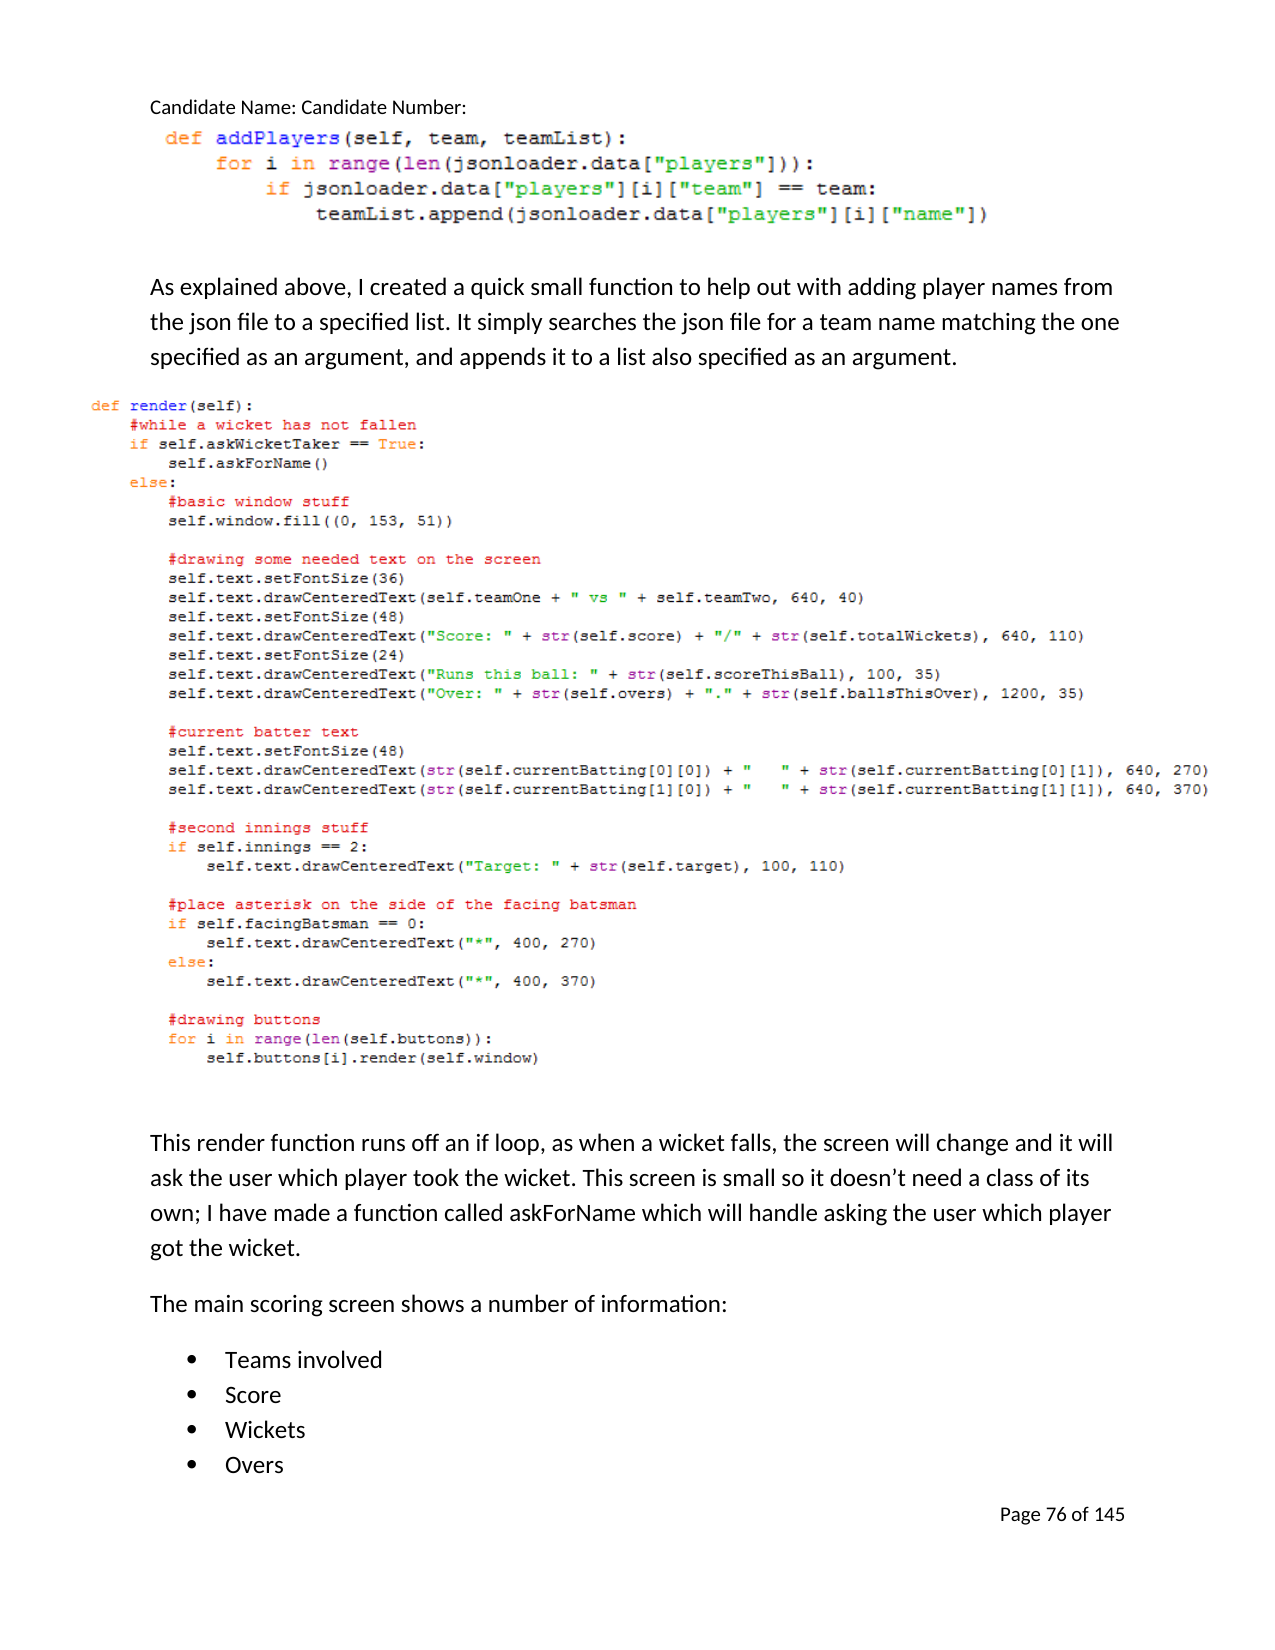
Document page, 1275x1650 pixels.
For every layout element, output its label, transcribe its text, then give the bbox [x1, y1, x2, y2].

text The main scoring screen shows a number of information: [150, 1288, 1125, 1319]
picture [150, 120, 1010, 247]
list Wickets [187, 1414, 1125, 1444]
list Score [187, 1379, 1125, 1409]
list Overs [187, 1449, 1125, 1479]
list Teams involved [187, 1344, 1125, 1374]
text This render function runs off an if loop, as when a wicket falls, the screen will change and it will ask the user which player took the wicket. This screen is small so it doesn’t need a class of its own; I have made a function called askForName which will handle asking the user which player got the wicket. [150, 1068, 1125, 1263]
picture [89, 397, 1215, 1068]
text As explained above, I created a quick small function to help out with adding player names from the json file to a specified list. It simply searches the json file for a team name matching the one specified as an argument, and appends it to a list also specified as an argument. [150, 271, 1125, 372]
